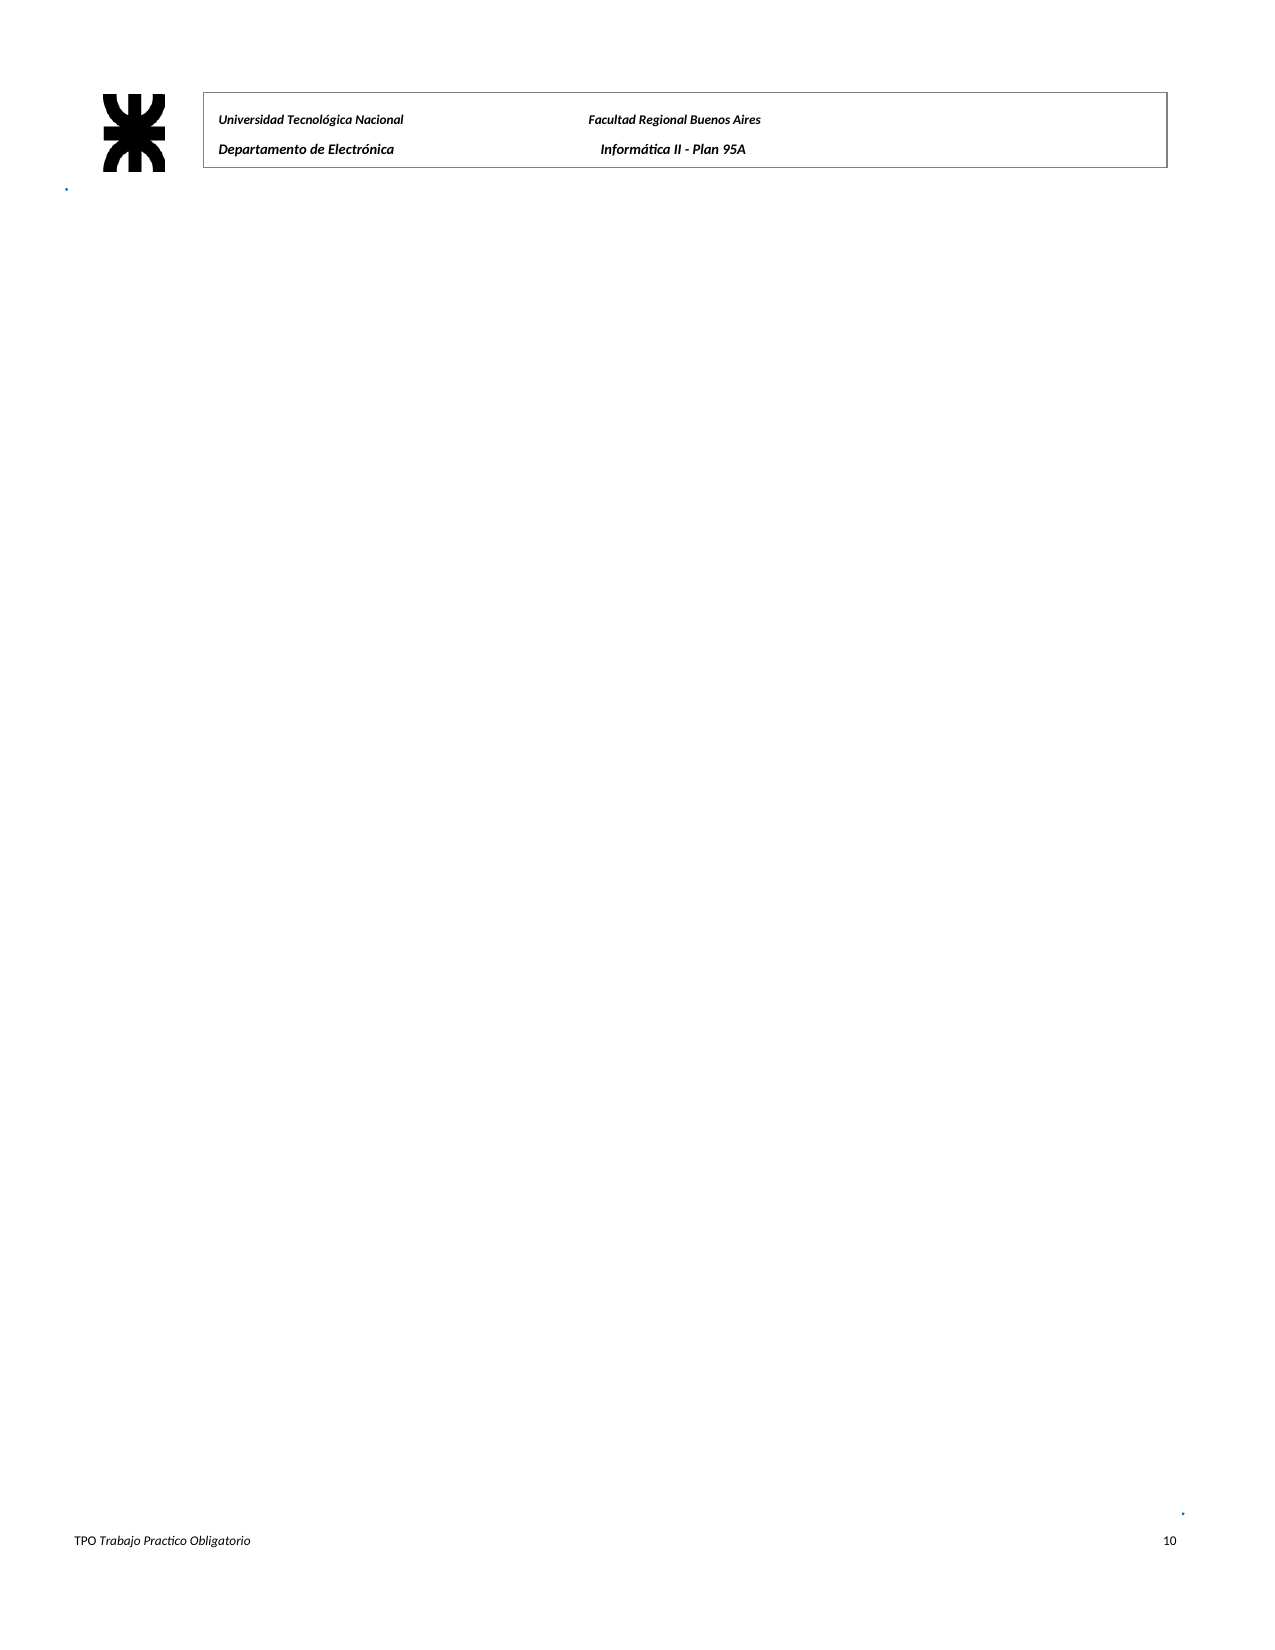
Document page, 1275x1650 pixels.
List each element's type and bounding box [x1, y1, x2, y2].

picture [103, 94, 165, 172]
